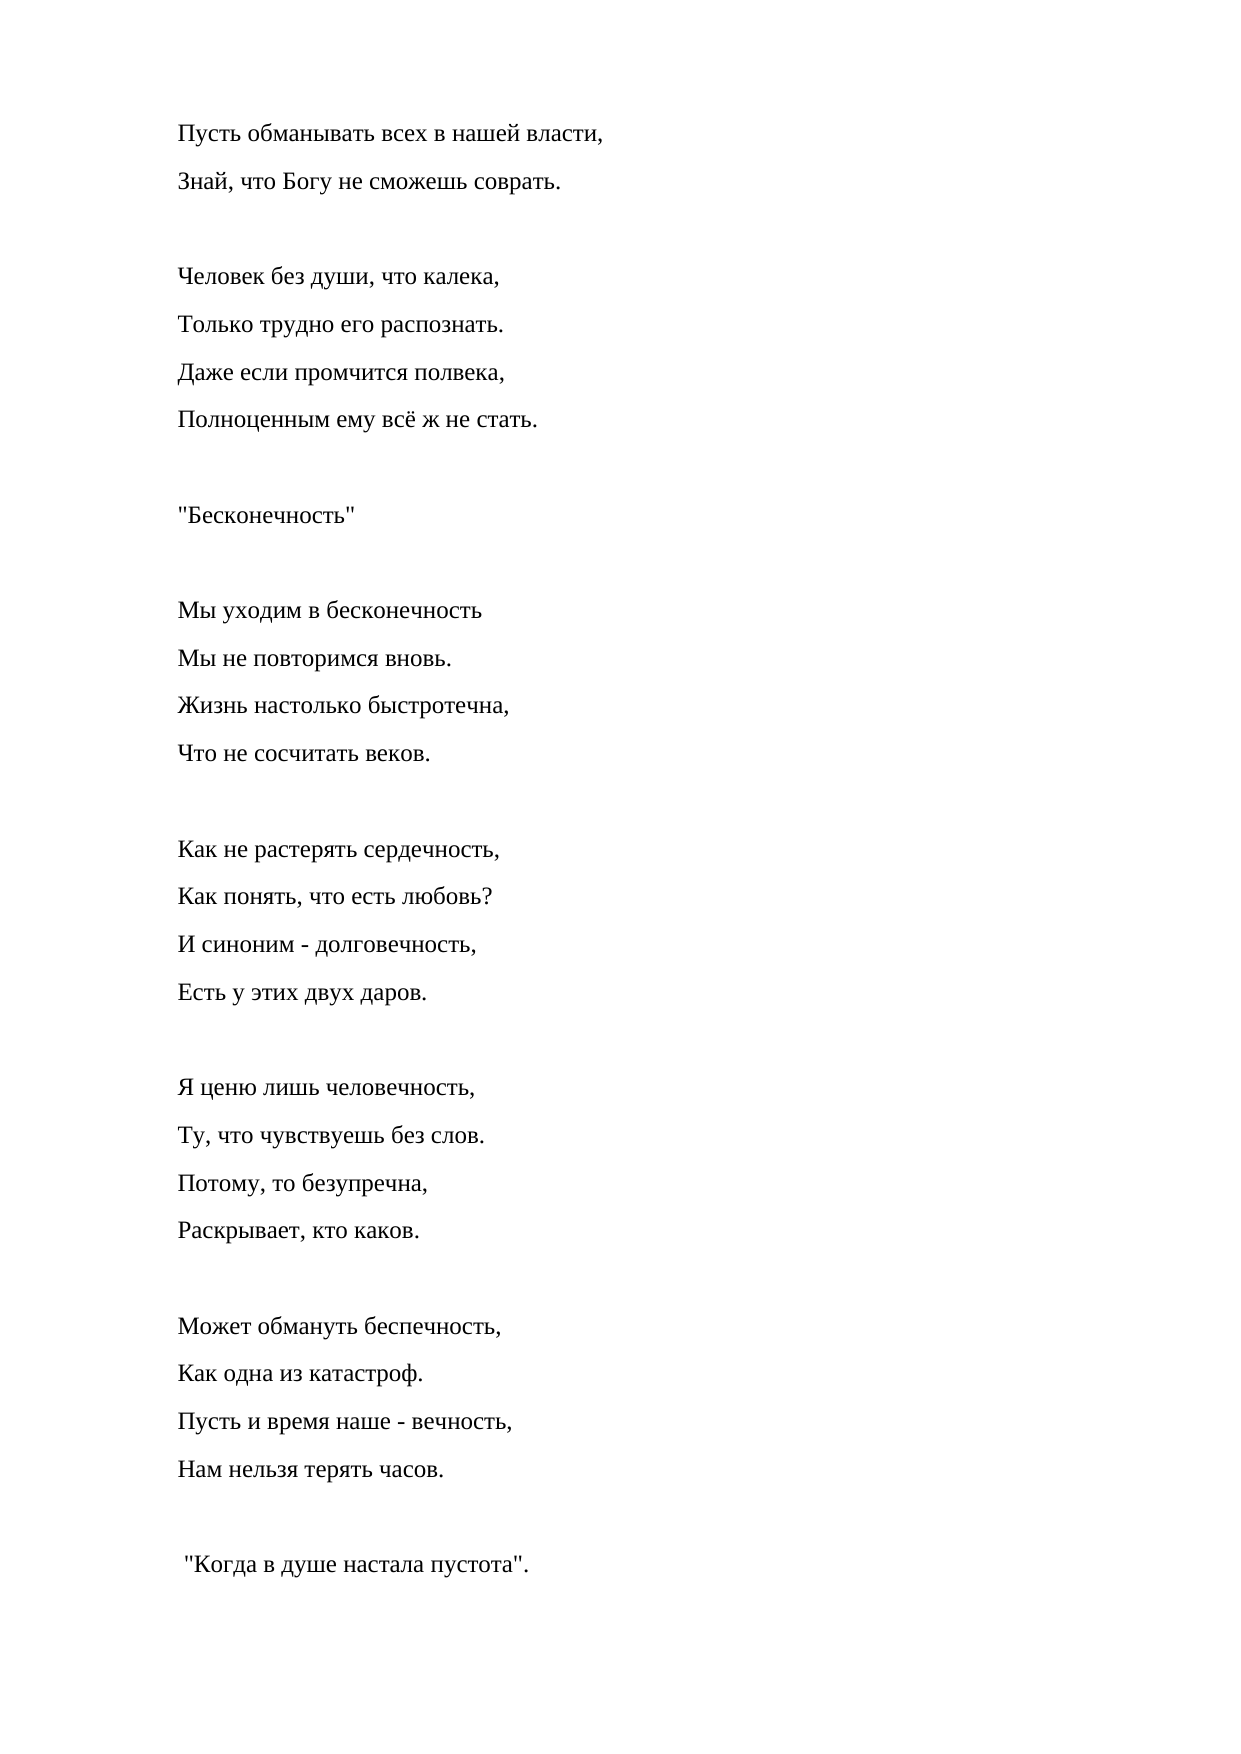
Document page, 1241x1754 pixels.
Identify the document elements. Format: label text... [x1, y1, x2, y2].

text Знай, что Богу не сможешь соврать. [177, 166, 1152, 194]
text Нам нельзя терять часов. [177, 1454, 1152, 1483]
text Пусть и время наше - вечность, [177, 1406, 1152, 1435]
text Даже если промчится полвека, [177, 357, 1152, 385]
text Полноценным ему всё ж не стать. [177, 404, 1152, 433]
text Есть у этих двух даров. [177, 977, 1152, 1006]
text Ту, что чувствуешь без слов. [177, 1120, 1152, 1149]
text Мы уходим в бесконечность [177, 595, 1152, 624]
text Только трудно его распознать. [177, 309, 1152, 338]
text Как не растерять сердечность, [177, 834, 1152, 862]
text "Бесконечность" [177, 500, 1152, 528]
text Пусть обманывать всех в нашей власти, [177, 118, 1152, 147]
text Может обмануть беспечность, [177, 1311, 1152, 1339]
text Жизнь настолько быстротечна, [177, 691, 1152, 719]
text И синоним - долговечность, [177, 929, 1152, 958]
text Мы не повторимся вновь. [177, 643, 1152, 672]
text "Когда в душе настала пустота". [177, 1549, 1152, 1578]
text Как одна из катастроф. [177, 1358, 1152, 1387]
text Раскрывает, кто каков. [177, 1215, 1152, 1244]
text Как понять, что есть любовь? [177, 881, 1152, 910]
text Что не сосчитать веков. [177, 738, 1152, 767]
text Человек без души, что калека, [177, 261, 1152, 290]
text Я ценю лишь человечность, [177, 1072, 1152, 1101]
text Потому, то безупречна, [177, 1168, 1152, 1196]
